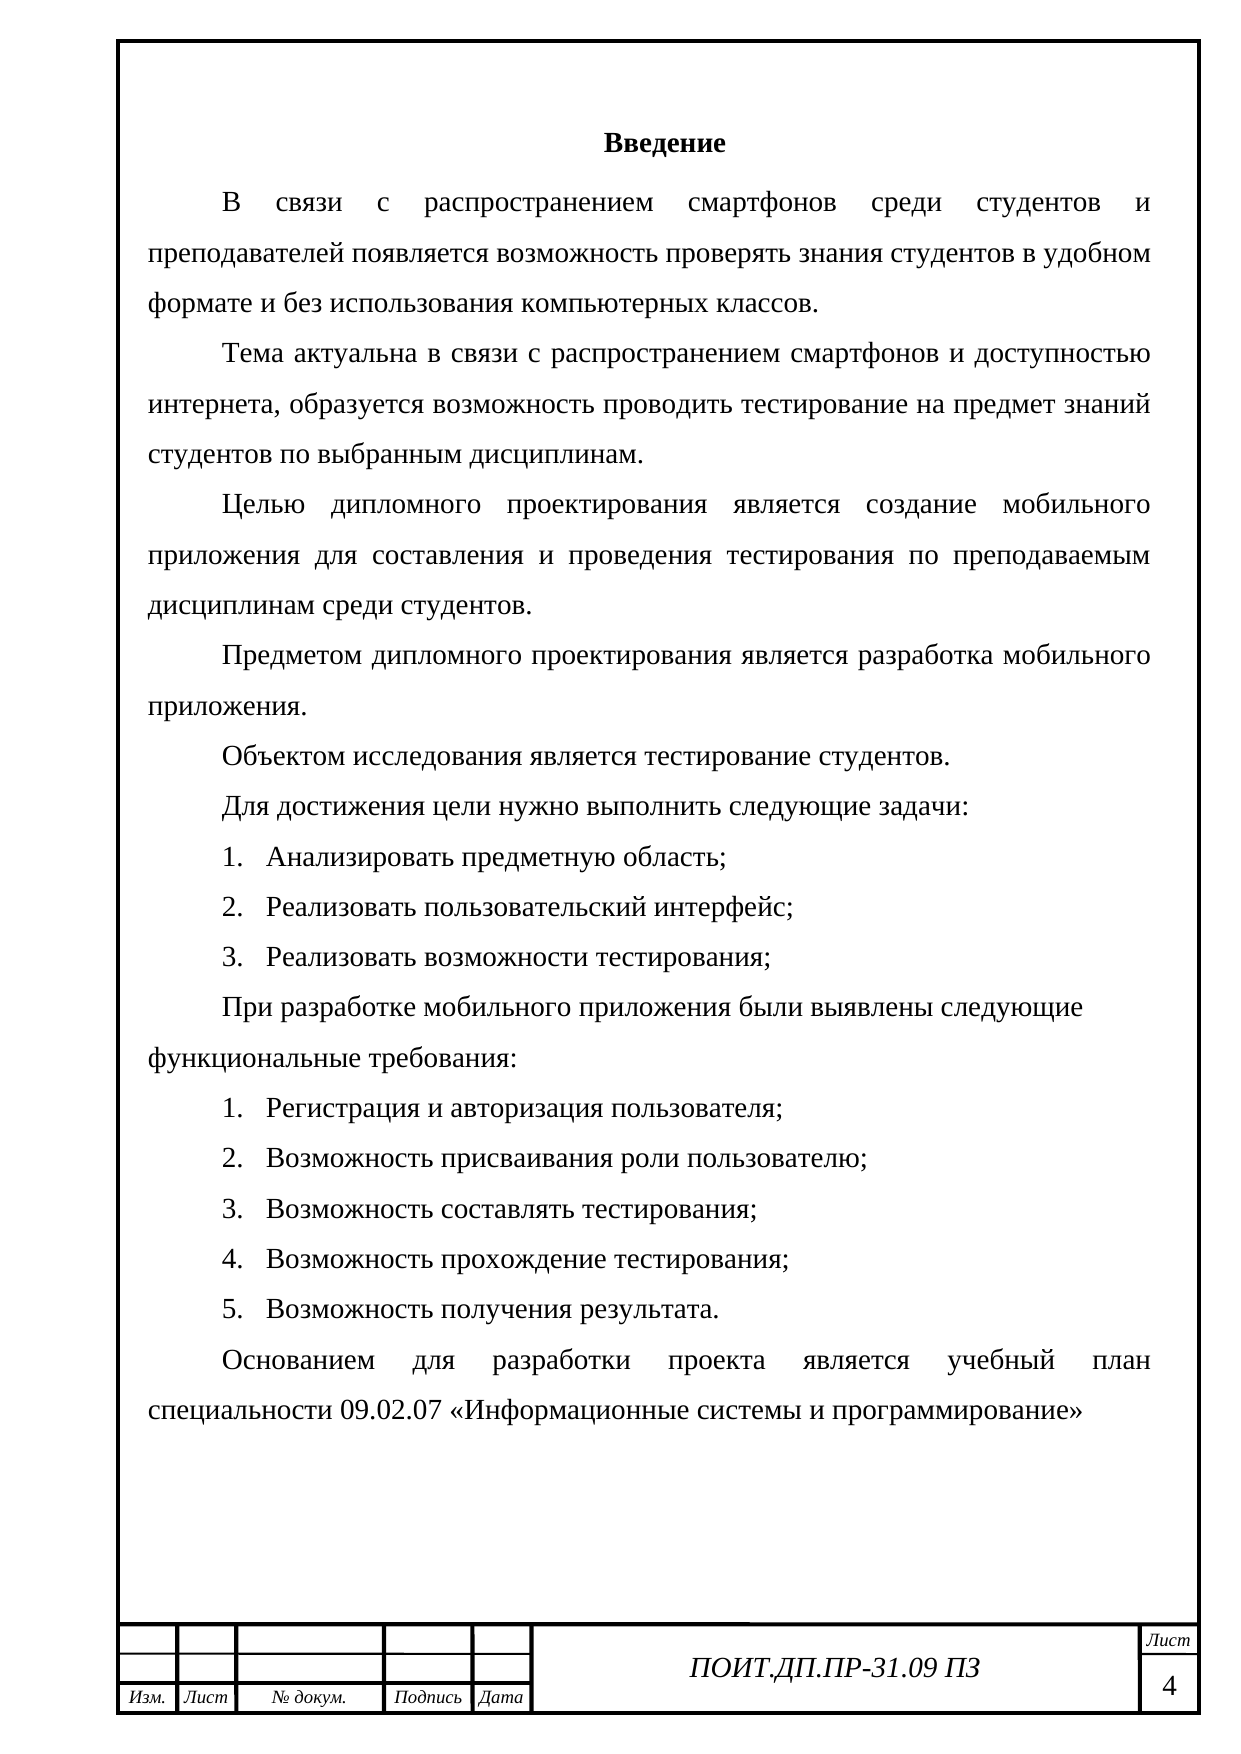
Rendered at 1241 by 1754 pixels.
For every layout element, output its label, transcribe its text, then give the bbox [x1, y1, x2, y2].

text В связи с распространением смартфонов среди студентов и преподавателей появляется возможность проверять знания студентов в удобном формате и без использования компьютерных классов. [148, 184, 1152, 319]
text При разработке мобильного приложения были выявлены следующие [148, 989, 1152, 1023]
text 1. Анализировать предметную область; [148, 839, 1152, 872]
text 4. Возможность прохождение тестирования; [148, 1241, 1152, 1275]
subtitle Введение [178, 125, 1152, 159]
text функциональные требования: [148, 1040, 1152, 1073]
text 3. Реализовать возможности тестирования; [148, 939, 1152, 973]
text Для достижения цели нужно выполнить следующие задачи: [148, 788, 1152, 822]
text 5. Возможность получения результата. [148, 1291, 1152, 1325]
text 2. Реализовать пользовательский интерфейс; [148, 889, 1152, 922]
text Целью дипломного проектирования является создание мобильного приложения для составления и проведения тестирования по преподаваемым дисциплинам среди студентов. [148, 486, 1152, 621]
text Предметом дипломного проектирования является разработка мобильного приложения. [148, 637, 1152, 721]
text 3. Возможность составлять тестирования; [148, 1191, 1152, 1224]
text Тема актуальна в связи с распространением смартфонов и доступностью интернета, образуется возможность проводить тестирование на предмет знаний студентов по выбранным дисциплинам. [148, 336, 1152, 470]
text 1. Регистрация и авторизация пользователя; [148, 1090, 1152, 1124]
text 2. Возможность присваивания роли пользователю; [148, 1141, 1152, 1174]
text Объектом исследования является тестирование студентов. [148, 738, 1152, 772]
text Основанием для разработки проекта является учебный план специальности 09.02.07 «Информационные системы и программирование» [148, 1342, 1152, 1426]
